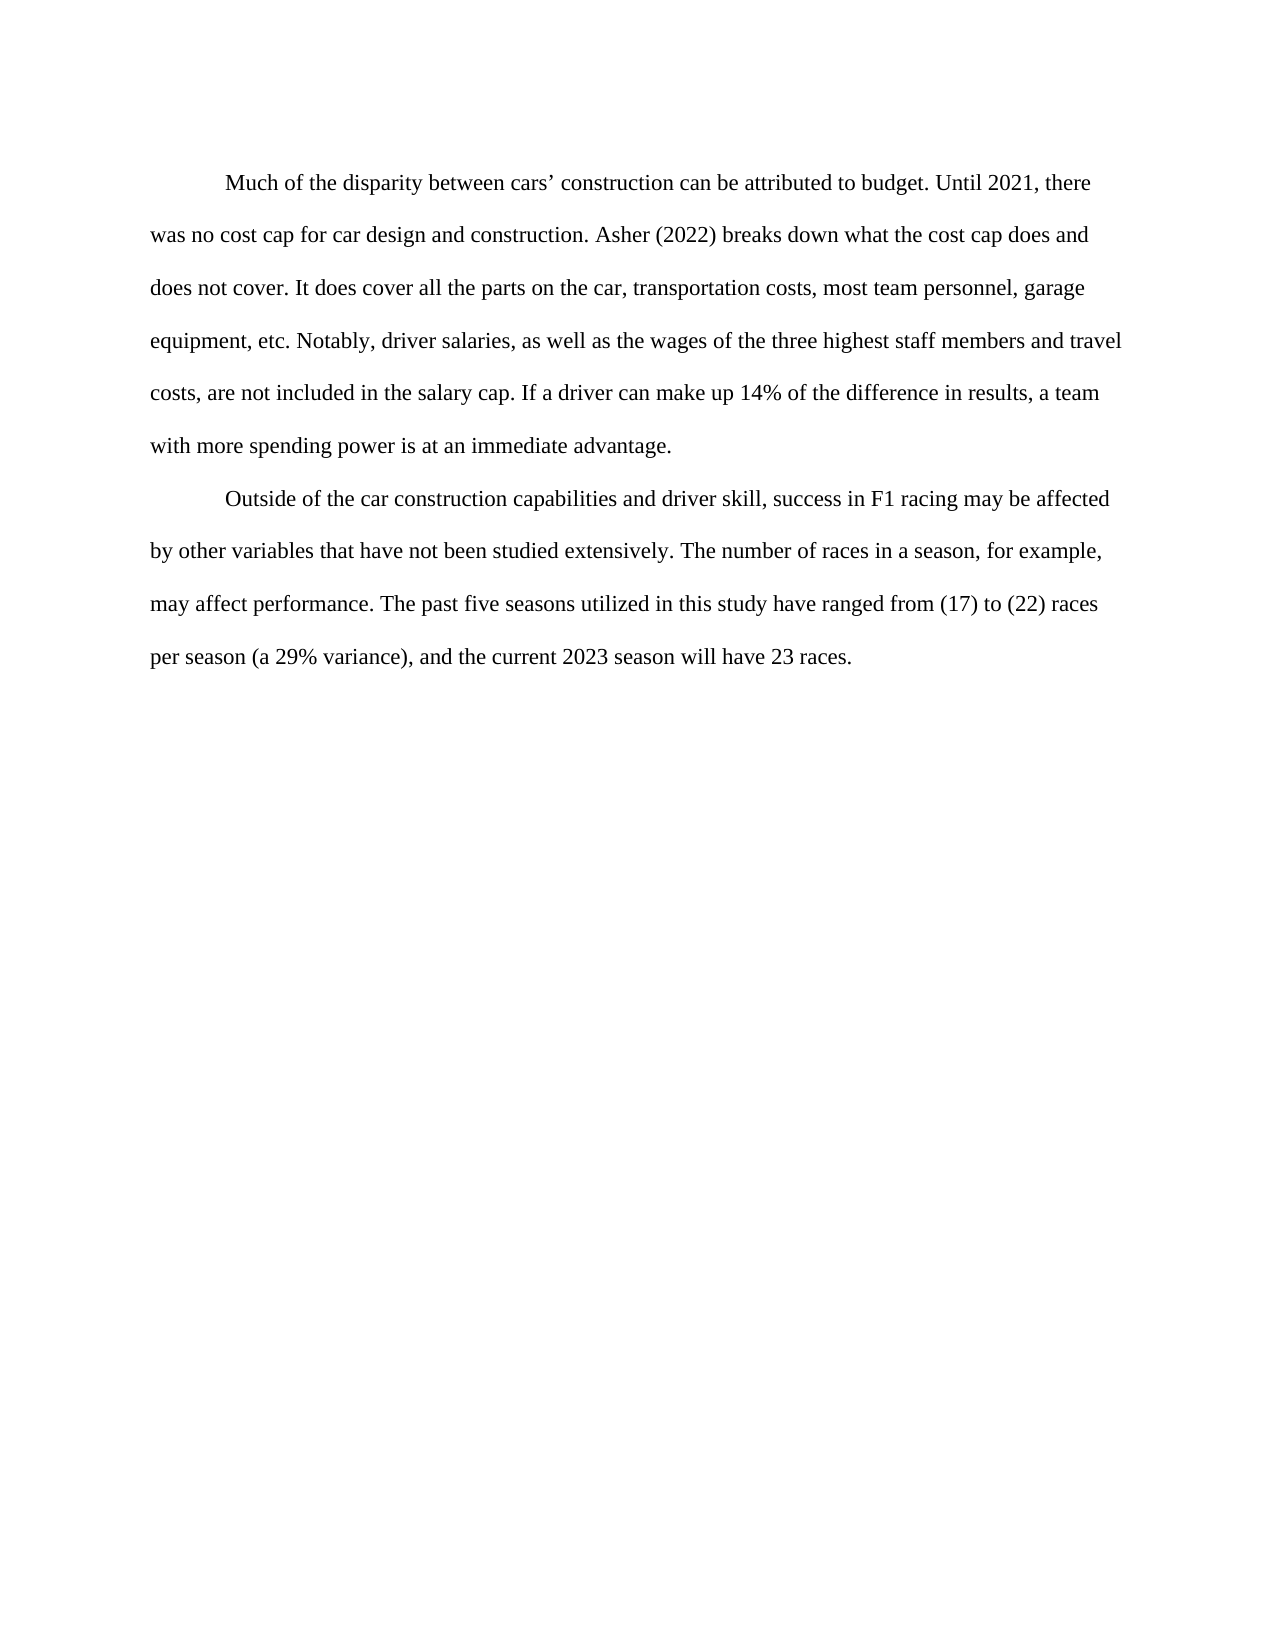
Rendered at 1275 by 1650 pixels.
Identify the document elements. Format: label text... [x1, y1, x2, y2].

text Much of the disparity between cars’ construction can be attributed to budget. Until 2021, there was no cost cap for car design and construction. Asher (2022) breaks down what the cost cap does and does not cover. It does cover all the parts on the car, transportation costs, most team personnel, garage equipment, etc. Notably, driver salaries, as well as the wages of the three highest staff members and travel costs, are not included in the salary cap. If a driver can make up 14% of the difference in results, a team with more spending power is at an immediate advantage. [150, 168, 1125, 458]
text Outside of the car construction capabilities and driver skill, success in F1 racing may be affected by other variables that have not been studied extensively. The number of races in a season, for example, may affect performance. The past five seasons utilized in this study have ranged from (17) to (22) races per season (a 29% variance), and the current 2023 season will have 23 races. [150, 485, 1125, 669]
